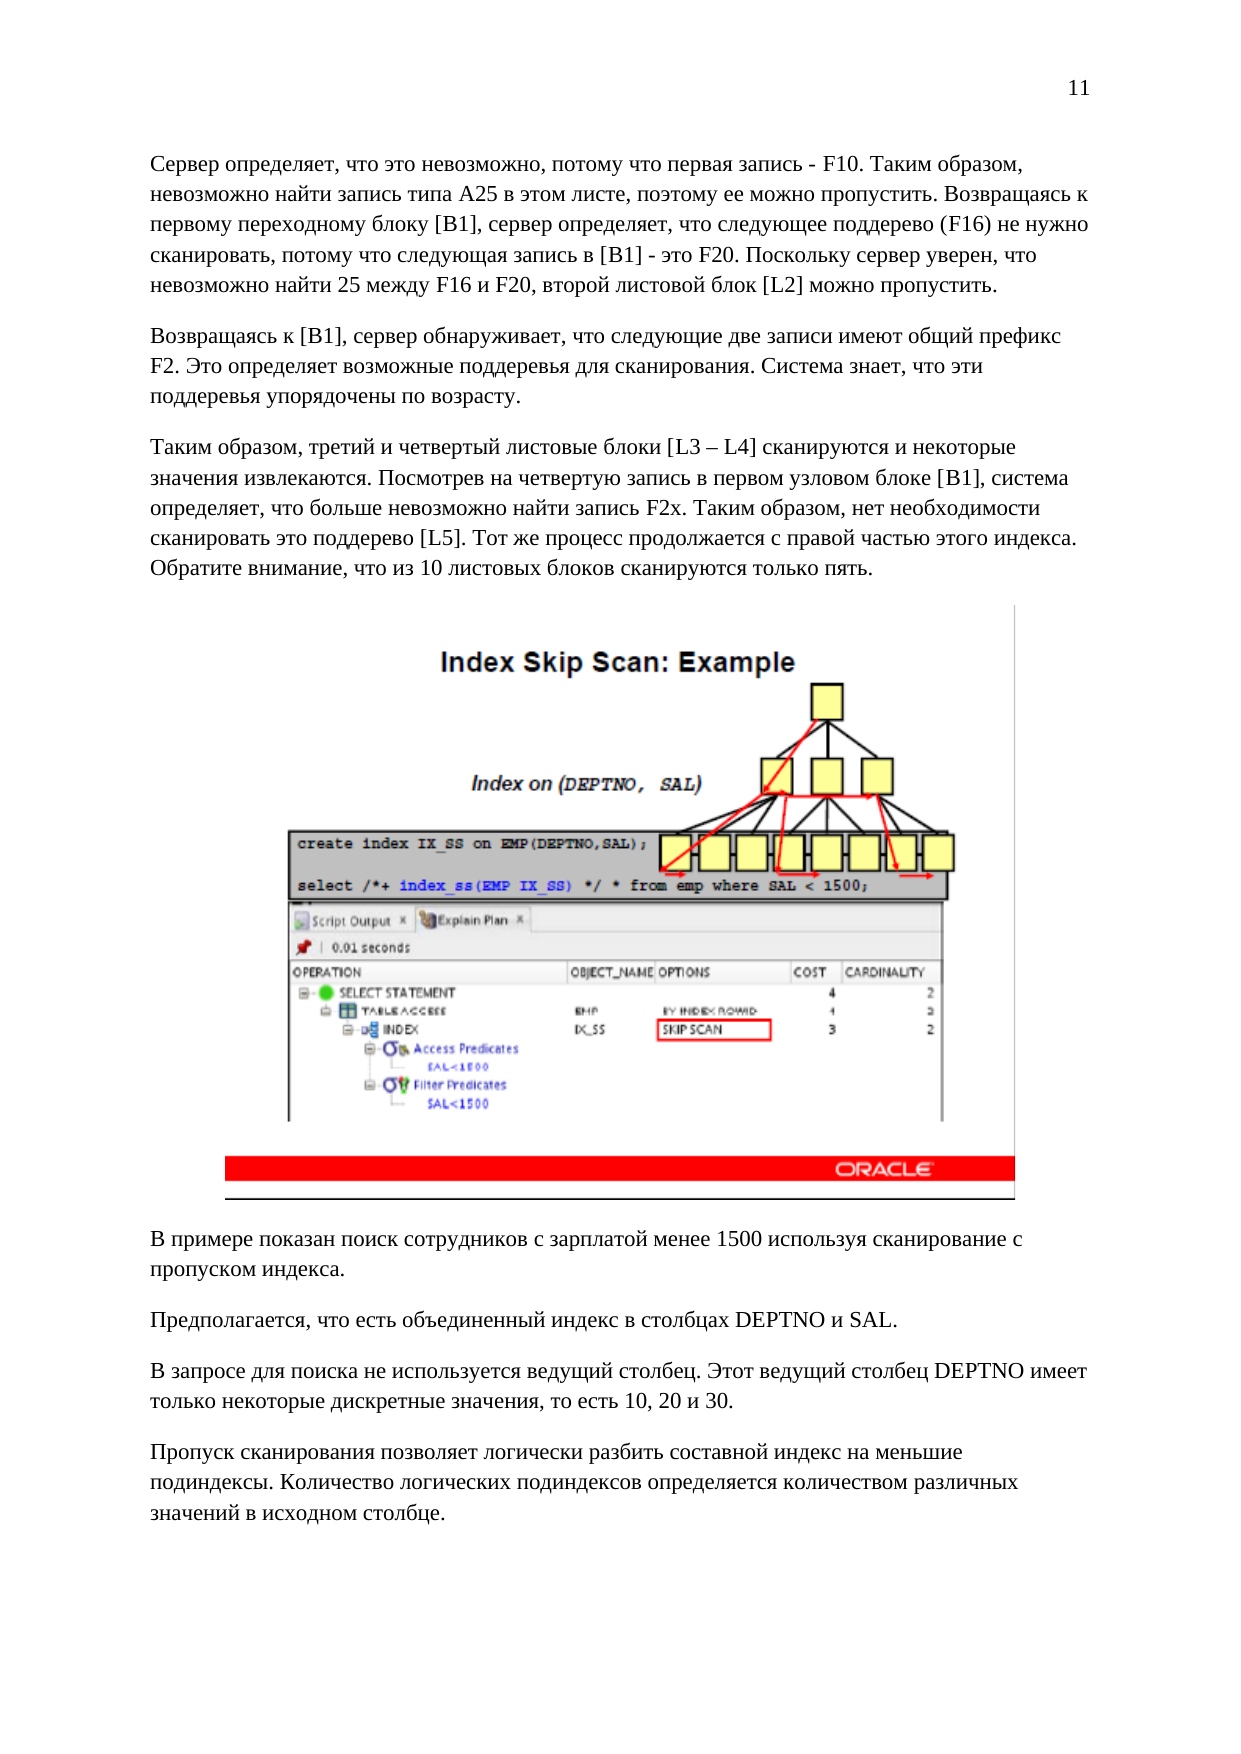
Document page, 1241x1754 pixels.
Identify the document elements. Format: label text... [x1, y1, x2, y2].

text Сервер определяет, что это невозможно, потому что первая запись - F10. Таким образом, невозможно найти запись типа A25 в этом листе, поэтому ее можно пропустить. Возвращаясь к первому переходному блоку [B1], сервер определяет, что следующее поддерево (F16) не нужно сканировать, потому что следующая запись в [B1] - это F20. Поскольку сервер уверен, что невозможно найти 25 между F16 и F20, второй листовой блок [L2] можно пропустить. [150, 150, 1090, 297]
picture [225, 605, 1016, 1200]
text Таким образом, третий и четвертый листовые блоки [L3 – L4] сканируются и некоторые значения извлекаются. Посмотрев на четвертую запись в первом узловом блоке [B1], система определяет, что больше невозможно найти запись F2x. Таким образом, нет необходимости сканировать это поддерево [L5]. Тот же процесс продолжается с правой частью этого индекса. Обратите внимание, что из 10 листовых блоков сканируются только пять. [150, 433, 1090, 581]
text Предполагается, что есть объединенный индекс в столбцах DEPTNO и SAL. [150, 1306, 1090, 1332]
text Возвращаясь к [B1], сервер обнаруживает, что следующие две записи имеют общий префикс F2. Это определяет возможные поддеревья для сканирования. Система знает, что эти поддеревья упорядочены по возрасту. [150, 322, 1090, 409]
text В примере показан поиск сотрудников с зарплатой менее 1500 используя сканирование с пропуском индекса. [150, 1225, 1090, 1281]
text В запросе для поиска не используется ведущий столбец. Этот ведущий столбец DEPTNO имеет только некоторые дискретные значения, то есть 10, 20 и 30. [150, 1357, 1090, 1413]
text Пропуск сканирования позволяет логически разбить составной индекс на меньшие подиндексы. Количество логических подиндексов определяется количеством различных значений в исходном столбце. [150, 1438, 1090, 1525]
